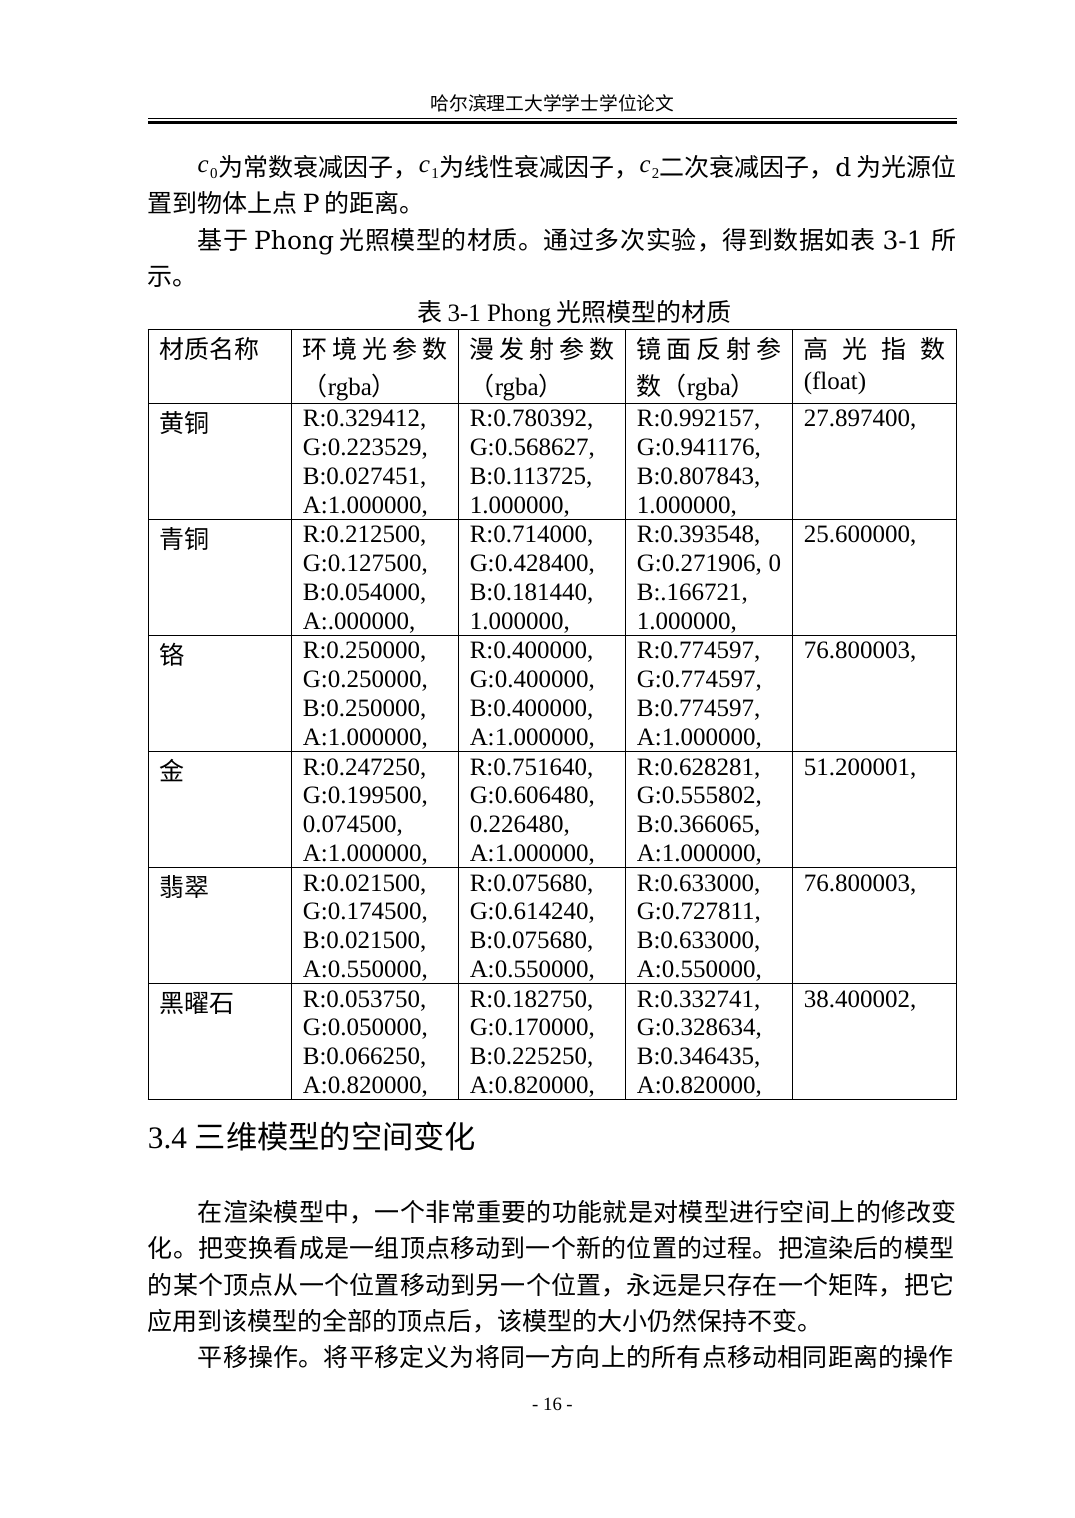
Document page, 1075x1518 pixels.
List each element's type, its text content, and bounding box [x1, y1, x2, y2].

table_cell 25.600000, [793, 520, 956, 634]
table_cell R:0.751640, G:0.606480, 0.226480, A:1.000000, [459, 752, 625, 867]
table_cell R:0.780392, G:0.568627, B:0.113725, 1.000000, [459, 404, 625, 518]
text 为常数衰减因子，为线性衰减因子，二次衰减因子，d为光源位置到物体上点P的距离。 [148, 148, 957, 220]
table_cell 铬 [149, 636, 291, 751]
table_cell 黑曜石 [149, 984, 291, 1099]
table_header 高光指数(float) [793, 330, 956, 402]
table_cell R:0.329412, G:0.223529, B:0.027451, A:1.000000, [292, 404, 458, 518]
table_cell R:0.393548, G:0.271906, 0 B:.166721, 1.000000, [626, 520, 792, 634]
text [148, 1338, 957, 1374]
table_cell R:0.992157, G:0.941176, B:0.807843, 1.000000, [626, 404, 792, 518]
subtitle 三维模型的空间变化 [148, 1112, 957, 1157]
table_cell R:0.021500, G:0.174500, B:0.021500, A:0.550000, [292, 868, 458, 983]
table_cell R:0.250000, G:0.250000, B:0.250000, A:1.000000, [292, 636, 458, 751]
table_cell R:0.633000, G:0.727811, B:0.633000, A:0.550000, [626, 868, 792, 983]
table_cell R:0.332741, G:0.328634, B:0.346435, A:0.820000, [626, 984, 792, 1099]
table_header 环境光参数（rgba） [292, 330, 458, 402]
table_cell 青铜 [149, 520, 291, 634]
table_header 材质名称 [149, 330, 291, 402]
table_cell 翡翠 [149, 868, 291, 983]
text 基于Phong光照模型的材质。通过多次实验，得到数据如表3-1 所示。 [148, 220, 957, 293]
table_cell 38.400002, [793, 984, 956, 1099]
table_header 镜面反射参数（rgba） [626, 330, 792, 402]
table_cell R:0.774597, G:0.774597, B:0.774597, A:1.000000, [626, 636, 792, 751]
table_cell 黄铜 [149, 404, 291, 518]
table_cell 27.897400, [793, 404, 956, 518]
table_cell R:0.628281, G:0.555802, B:0.366065, A:1.000000, [626, 752, 792, 867]
text 在渲染模型中，一个非常重要的功能就是对模型进行空间上的修改变化。把变换看成是一组顶点移动到一个新的位置的过程。把渲染后的模型的某个顶点从一个位置移动到另一个位置，永远是只存在一个矩阵，把它应用到该模型的全部的顶点后，该模型的大小仍然保持不变。 [148, 1193, 957, 1338]
table_cell 76.800003, [793, 636, 956, 751]
table_cell R:0.182750, G:0.170000, B:0.225250, A:0.820000, [459, 984, 625, 1099]
table_cell R:0.053750, G:0.050000, B:0.066250, A:0.820000, [292, 984, 458, 1099]
table_cell R:0.075680, G:0.614240, B:0.075680, A:0.550000, [459, 868, 625, 983]
table_cell R:0.212500, G:0.127500, B:0.054000, A:.000000, [292, 520, 458, 634]
table_header 漫发射参数（rgba） [459, 330, 625, 402]
table_cell R:0.247250, G:0.199500, 0.074500, A:1.000000, [292, 752, 458, 867]
text 表3-1 Phong光照模型的材质 [148, 293, 957, 329]
table_cell 76.800003, [793, 868, 956, 983]
table_cell R:0.400000, G:0.400000, B:0.400000, A:1.000000, [459, 636, 625, 751]
table_cell R:0.714000, G:0.428400, B:0.181440, 1.000000, [459, 520, 625, 634]
table_cell 51.200001, [793, 752, 956, 867]
table_cell 金 [149, 752, 291, 867]
